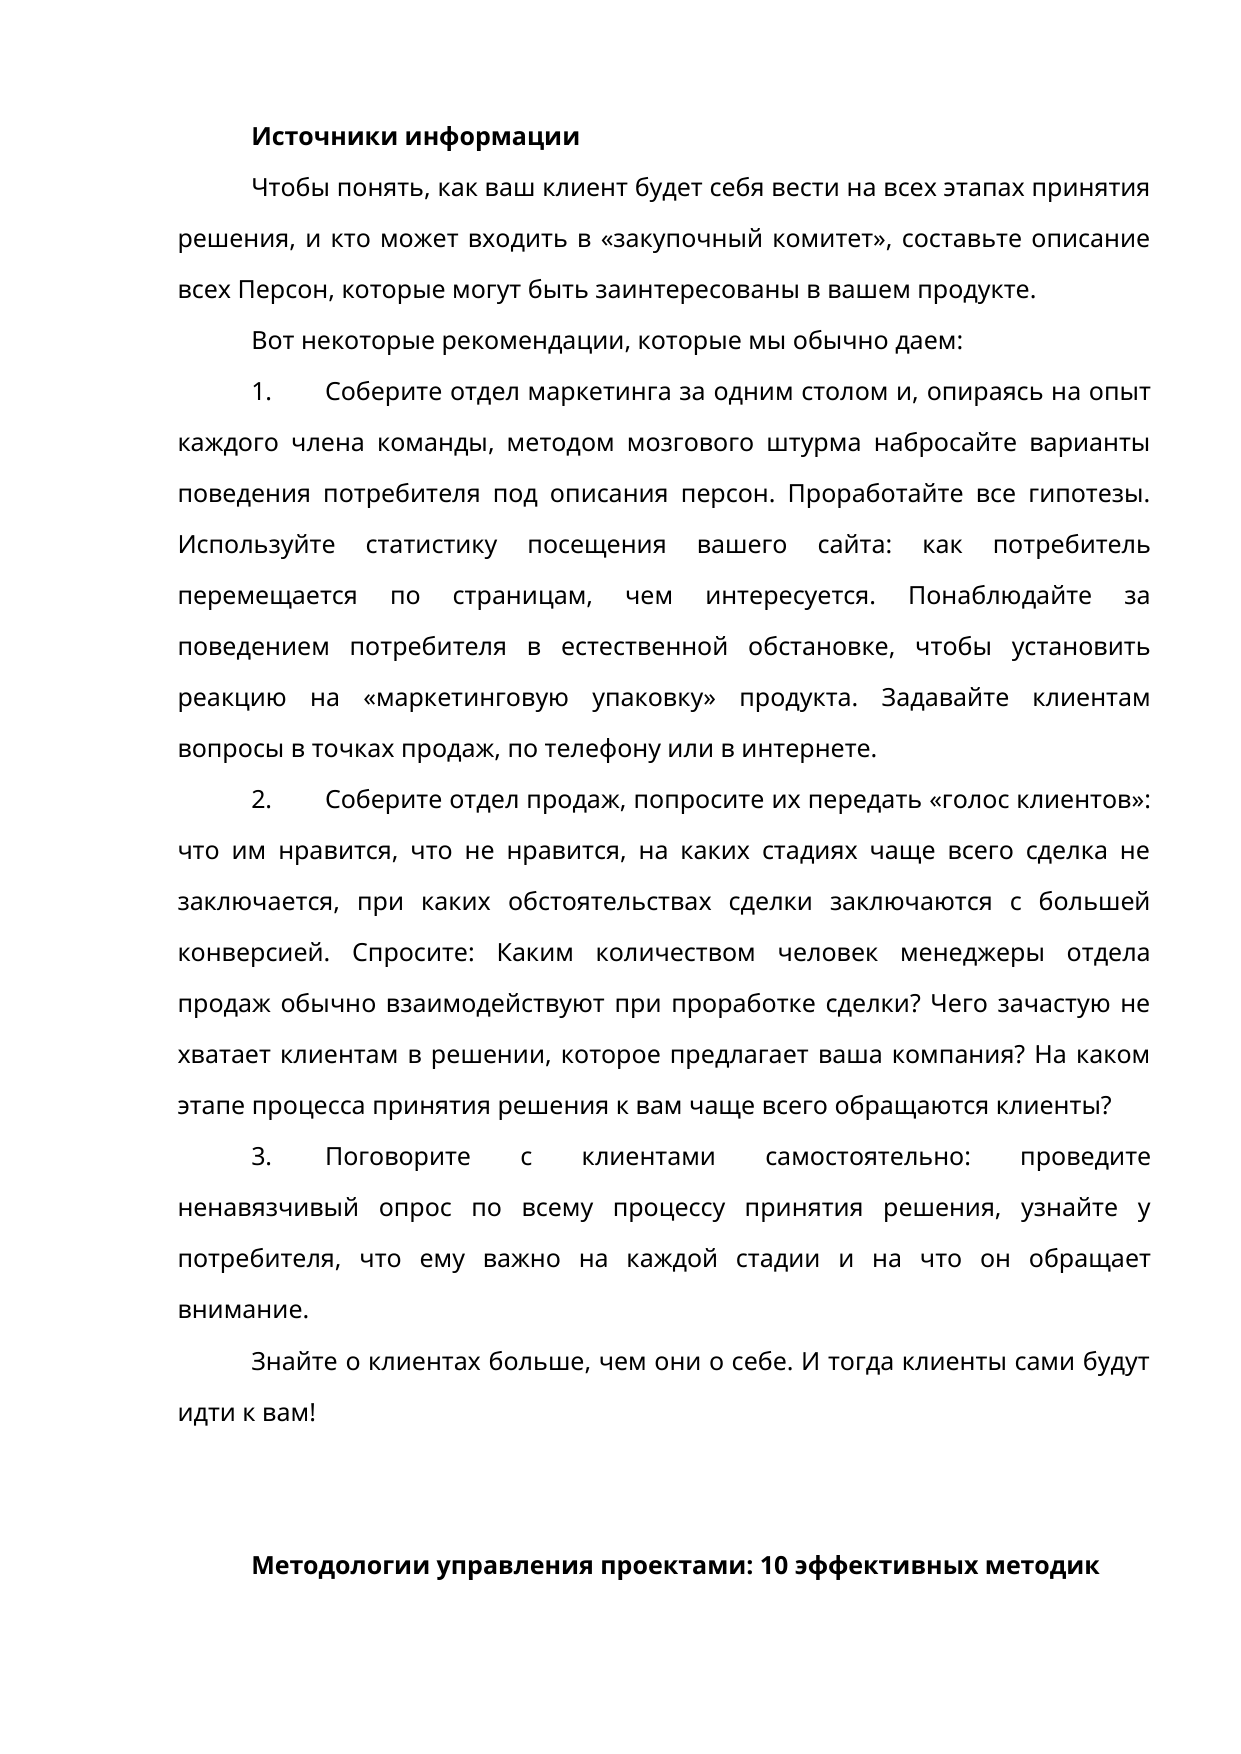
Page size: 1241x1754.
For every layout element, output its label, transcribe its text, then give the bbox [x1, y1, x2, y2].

text Чтобы понять, как ваш клиент будет себя вести на всех этапах принятия решения, и кто может входить в «закупочный комитет», составьте описание всех Персон, которые могут быть заинтересованы в вашем продукте. [177, 169, 1152, 305]
text Знайте о клиентах больше, чем они о себе. И тогда клиенты сами будут идти к вам! [177, 1343, 1152, 1428]
subtitle Методологии управления проектами: 10 эффективных методик [177, 1547, 1152, 1581]
text Вот некоторые рекомендации, которые мы обычно даем: [177, 322, 1152, 356]
subtitle Источники информации [177, 118, 1152, 152]
list Поговорите с клиентами самостоятельно: проведите ненавязчивый опрос по всему процессу принятия решения, узнайте у потребителя, что ему важно на каждой стадии и на что он обращает внимание. [177, 1139, 1152, 1326]
list Соберите отдел продаж, попросите их передать «голос клиентов»: что им нравится, что не нравится, на каких стадиях чаще всего сделка не заключается, при каких обстоятельствах сделки заключаются с большей конверсией. Спросите: Каким количеством человек менеджеры отдела продаж обычно взаимодействуют при проработке сделки? Чего зачастую не хватает клиентам в решении, которое предлагает ваша компания? На каком этапе процесса принятия решения к вам чаще всего обращаются клиенты? [177, 782, 1152, 1122]
list Соберите отдел маркетинга за одним столом и, опираясь на опыт каждого члена команды, методом мозгового штурма набросайте варианты поведения потребителя под описания персон. Проработайте все гипотезы. Используйте статистику посещения вашего сайта: как потребитель перемещается по страницам, чем интересуется. Понаблюдайте за поведением потребителя в естественной обстановке, чтобы установить реакцию на «маркетинговую упаковку» продукта. Задавайте клиентам вопросы в точках продаж, по телефону или в интернете. [177, 373, 1152, 765]
